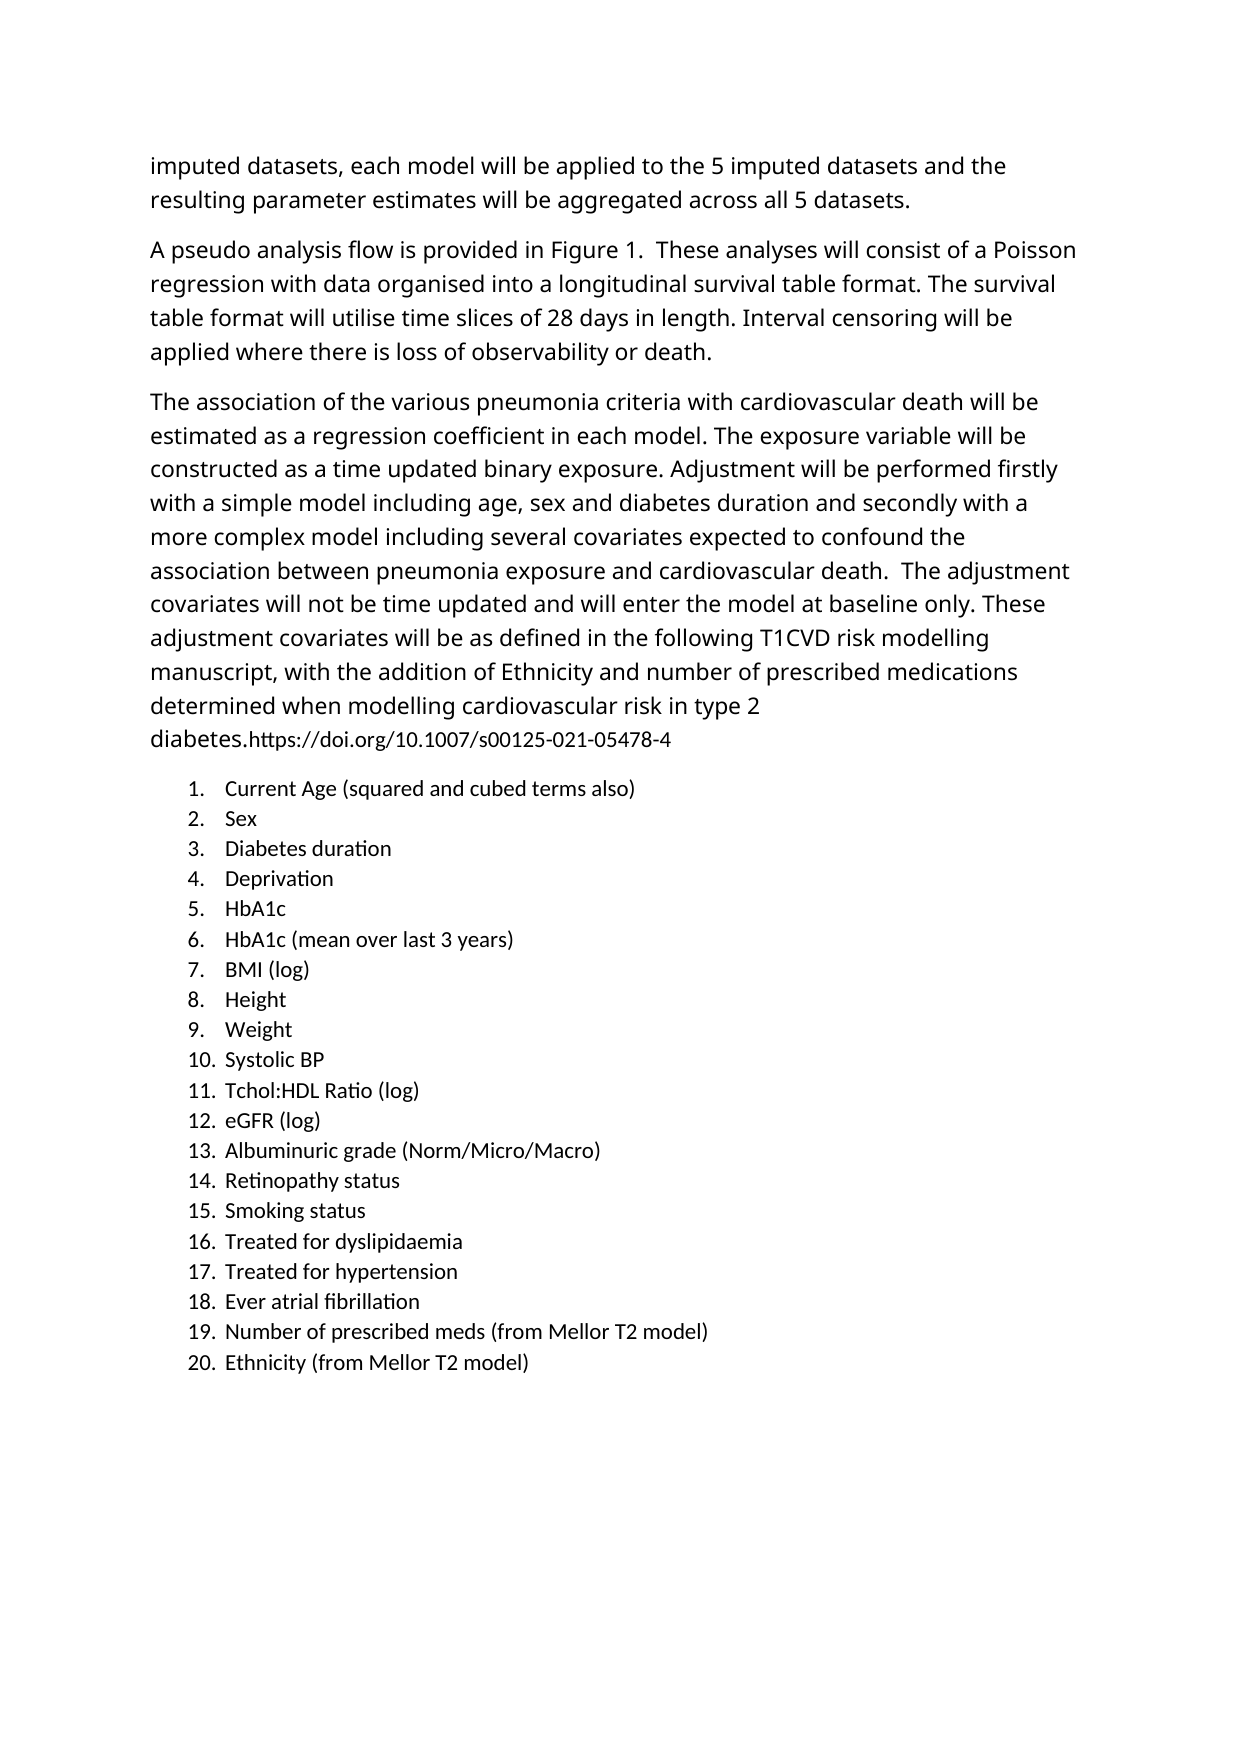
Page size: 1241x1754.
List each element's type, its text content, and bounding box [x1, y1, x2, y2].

list Height [187, 985, 1090, 1013]
text A pseudo analysis flow is provided in Figure 1. These analyses will consist of a Poisson regression with data organised into a longitudinal survival table format. The survival table format will utilise time slices of 28 days in length. Interval censoring will be applied where there is loss of observability or death. [150, 234, 1090, 367]
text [150, 150, 1090, 215]
text The association of the various pneumonia criteria with cardiovascular death will be estimated as a regression coefficient in each model. The exposure variable will be constructed as a time updated binary exposure. Adjustment will be performed firstly with a simple model including age, sex and diabetes duration and secondly with a more complex model including several covariates expected to confound the association between pneumonia exposure and cardiovascular death. The adjustment covariates will not be time updated and will enter the model at baseline only. These adjustment covariates will be as defined in the following T1CVD risk modelling manuscript, with the addition of Ethnicity and number of prescribed medications determined when modelling cardiovascular risk in type 2 diabetes.https://doi.org/10.1007/s00125-021-05478-4 [150, 386, 1090, 754]
list Smoking status [187, 1197, 1090, 1225]
list Systolic BP [187, 1046, 1090, 1074]
list HbA1c (mean over last 3 years) [187, 925, 1090, 953]
list Tchol:HDL Ratio (log) [187, 1076, 1090, 1104]
list Treated for hypertension [187, 1257, 1090, 1285]
list Current Age (squared and cubed terms also) [187, 774, 1090, 802]
list BMI (log) [187, 955, 1090, 983]
list Retinopathy status [187, 1166, 1090, 1194]
list Sex [187, 804, 1090, 832]
list Number of prescribed meds (from Mellor T2 model) [187, 1317, 1090, 1346]
list Treated for dyslipidaemia [187, 1227, 1090, 1255]
list Diabetes duration [187, 834, 1090, 862]
list HbA1c [187, 894, 1090, 923]
list Ever atrial fibrillation [187, 1287, 1090, 1315]
list Deprivation [187, 864, 1090, 892]
list eGFR (log) [187, 1106, 1090, 1134]
list Weight [187, 1015, 1090, 1043]
list Albuminuric grade (Norm/Micro/Macro) [187, 1136, 1090, 1164]
list Ethnicity (from Mellor T2 model) [187, 1348, 1090, 1376]
